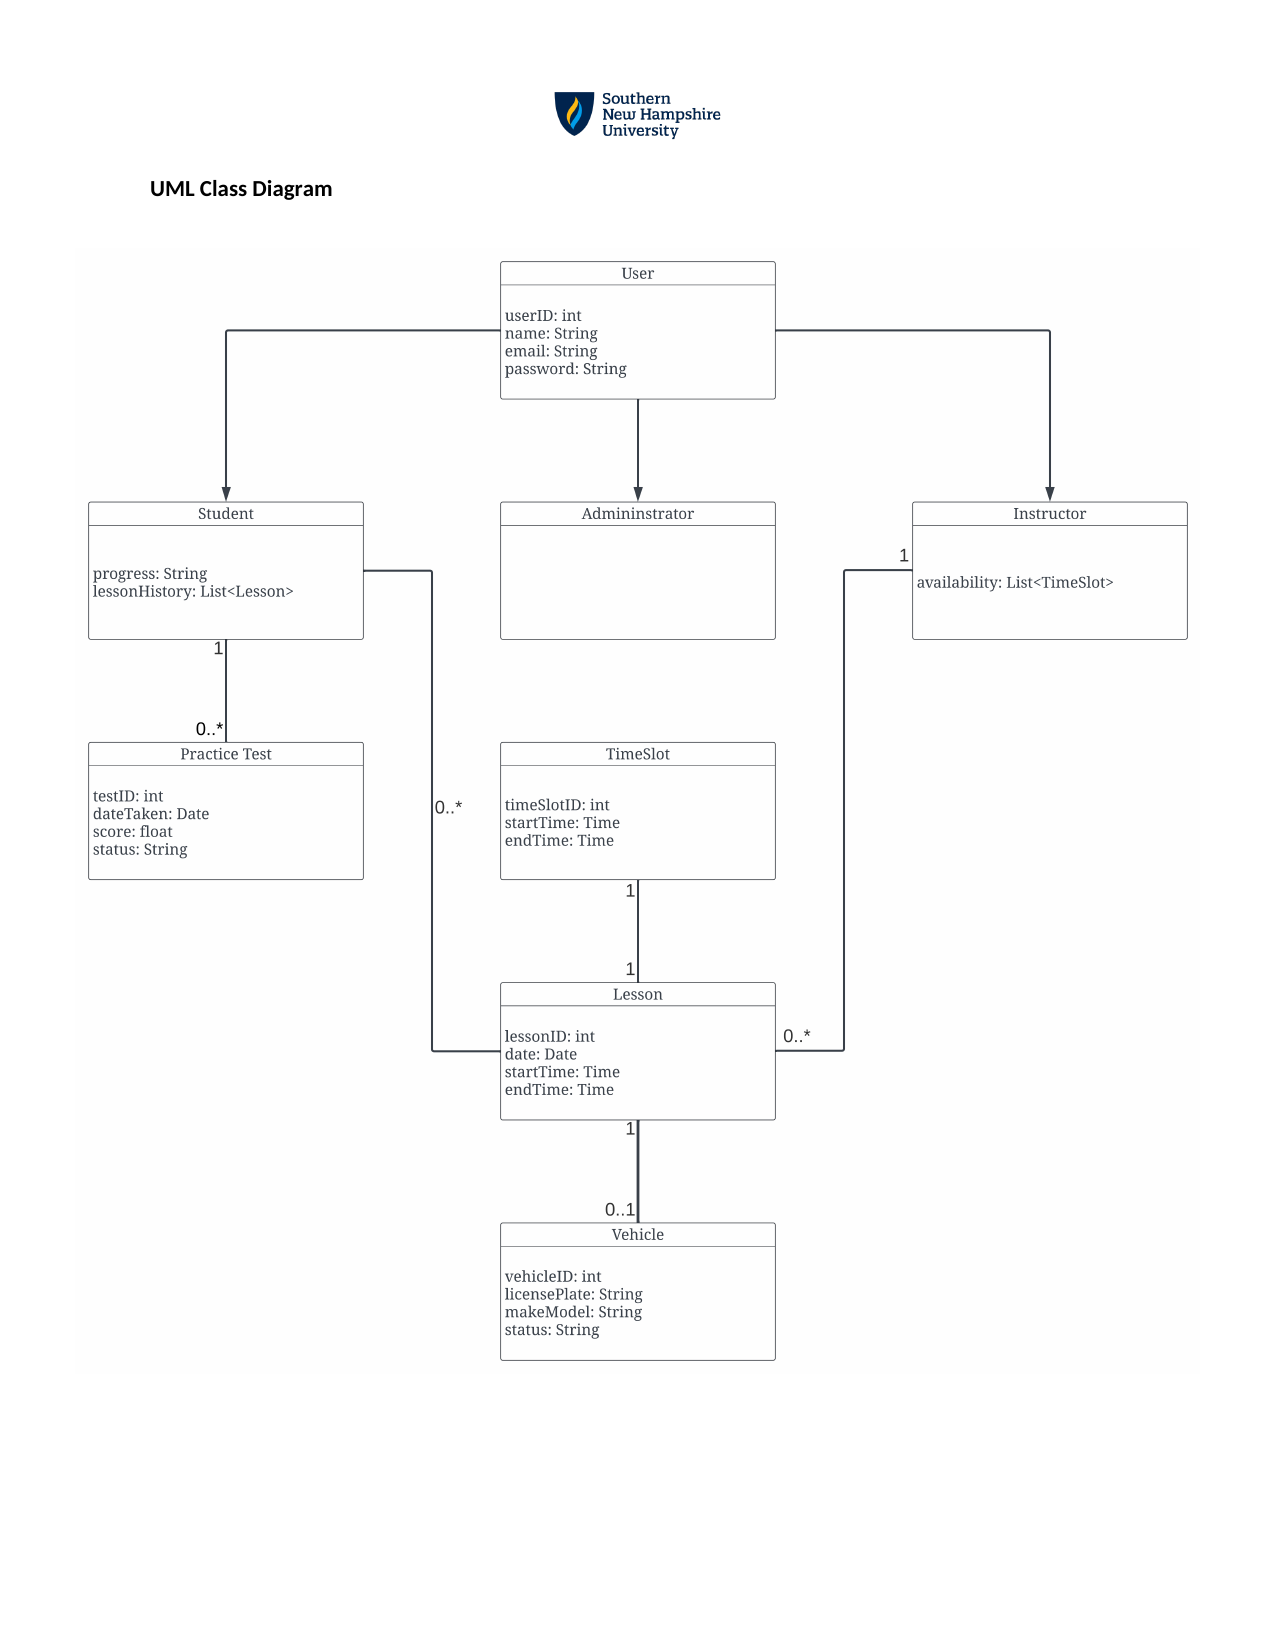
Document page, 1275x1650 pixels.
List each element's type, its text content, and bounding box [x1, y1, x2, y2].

picture [546, 75, 729, 154]
subtitle UML Class Diagram [150, 174, 1125, 202]
picture [75, 248, 1200, 1374]
